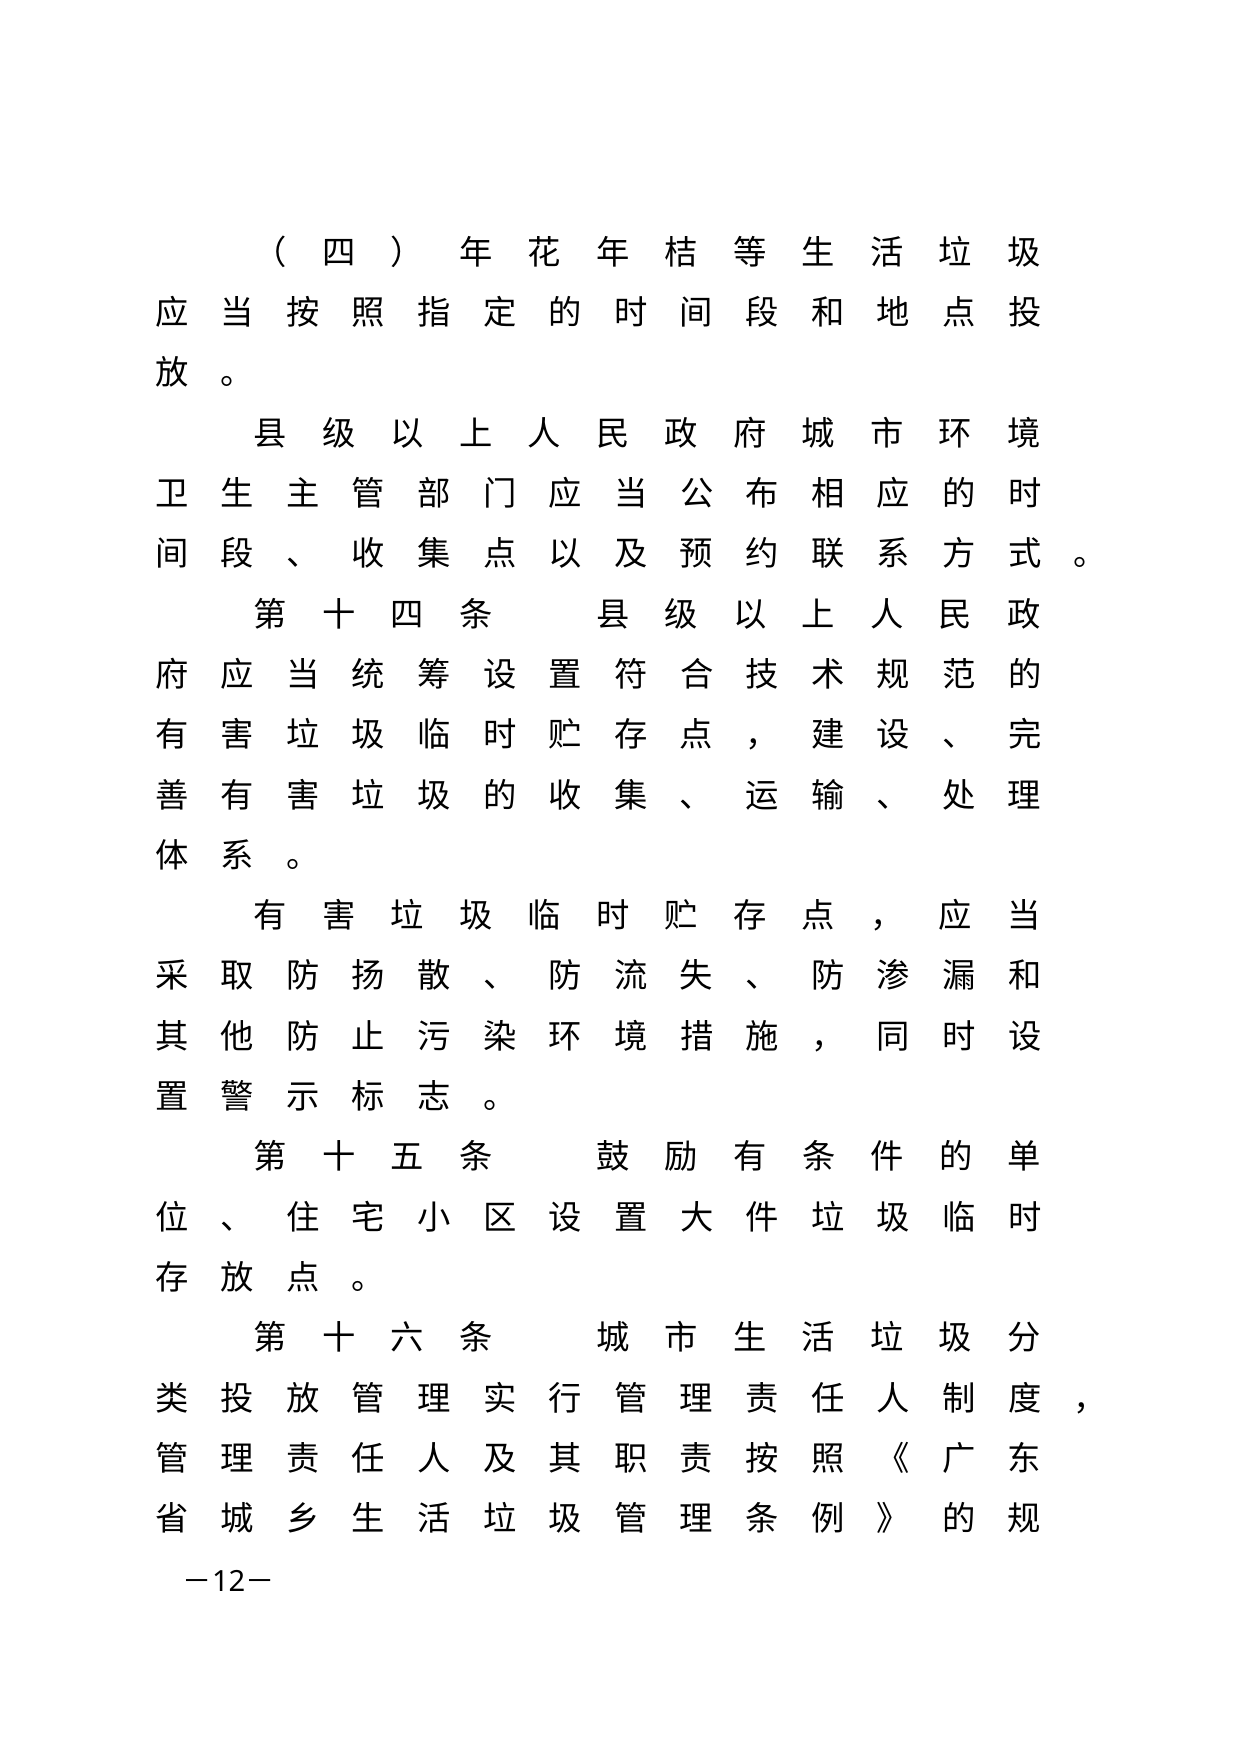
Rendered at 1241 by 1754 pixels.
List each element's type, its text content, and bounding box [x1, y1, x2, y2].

text （四）年花年桔等生活垃圾应当按照指定的时间段和地点投放。 [155, 219, 1073, 400]
text 第十五条 鼓励有条件的单位、住宅小区设置大件垃圾临时存放点。 [155, 1124, 1073, 1305]
text 第十四条 县级以上人民政府应当统筹设置符合技术规范的有害垃圾临时贮存点，建设、完善有害垃圾的收集、运输、处理体系。 [155, 581, 1073, 883]
text 县级以上人民政府城市环境卫生主管部门应当公布相应的时间段、收集点以及预约联系方式。 [155, 400, 1073, 581]
text 第十六条 城市生活垃圾分类投放管理实行管理责任人制度，管理责任人及其职责按照《广东省城乡生活垃圾管理条例》的规定执行。 [155, 1305, 1073, 1546]
text 有害垃圾临时贮存点，应当采取防扬散、防流失、防渗漏和其他防止污染环境措施，同时设置警示标志。 [155, 883, 1073, 1124]
